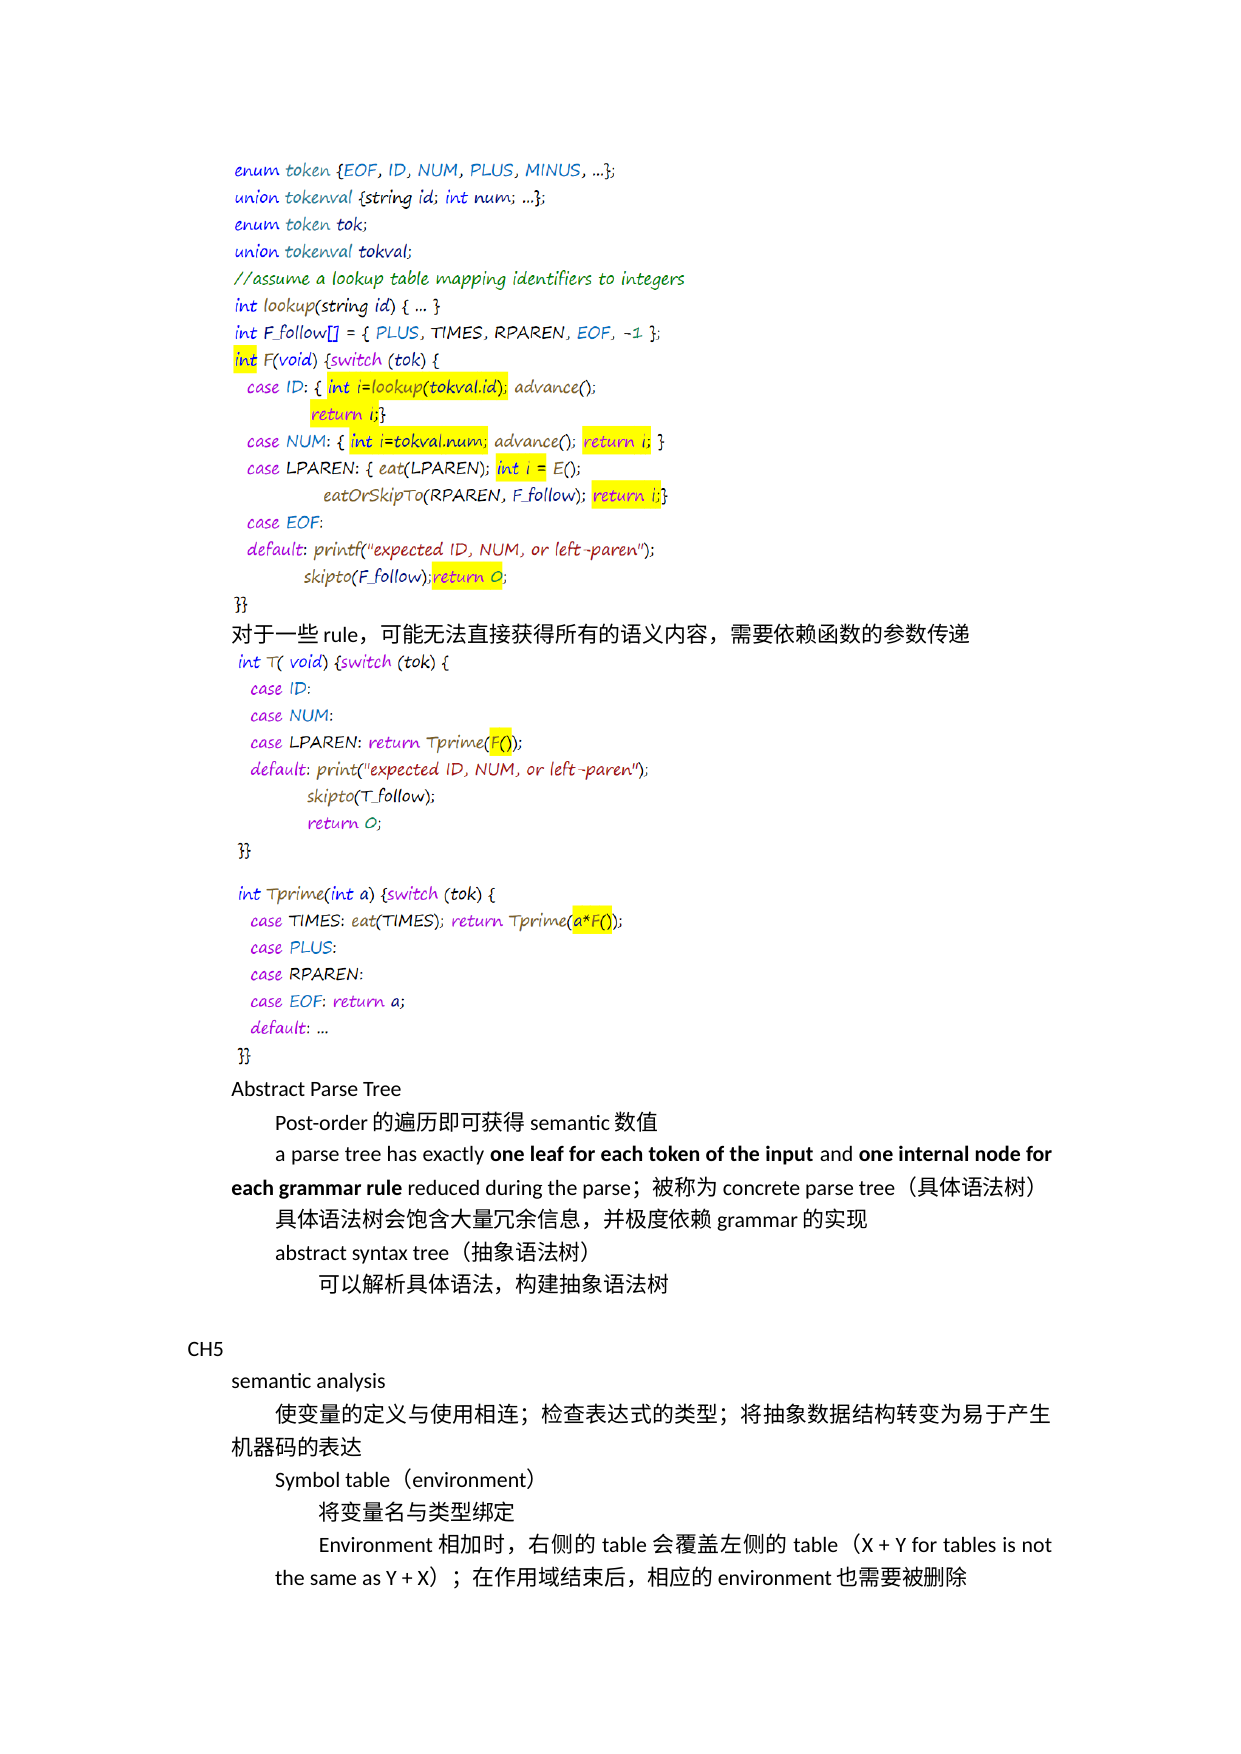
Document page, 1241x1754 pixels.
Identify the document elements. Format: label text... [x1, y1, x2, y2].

text Post-order的遍历即可获得semantic数值 [231, 1104, 1053, 1137]
text 对于一些rule，可能无法直接获得所有的语义内容，需要依赖函数的参数传递 [187, 617, 1053, 649]
text Symbol table（environment） [231, 1462, 1053, 1494]
text 将变量名与类型绑定 [275, 1494, 1053, 1527]
text abstract syntax tree（抽象语法树） [231, 1234, 1053, 1267]
text Environment相加时，右侧的table会覆盖左侧的table（X + Y for tables is not the same as Y + X）；在作用域结束后，相应的environment也需要被删除 [275, 1527, 1053, 1592]
text CH5 [187, 1332, 1053, 1364]
picture [231, 162, 687, 615]
text semantic analysis [187, 1364, 1053, 1397]
text Abstract Parse Tree [187, 1072, 1053, 1104]
picture [231, 649, 652, 1067]
text 使变量的定义与使用相连；检查表达式的类型；将抽象数据结构转变为易于产生机器码的表达 [231, 1397, 1053, 1462]
text 具体语法树会饱含大量冗余信息，并极度依赖grammar的实现 [231, 1202, 1053, 1234]
text 可以解析具体语法，构建抽象语法树 [275, 1267, 1053, 1299]
text a parse tree has exactly one leaf for each token of the input and one internal node for each grammar rule reduced during the parse；被称为concrete parse tree（具体语法树） [231, 1137, 1053, 1202]
